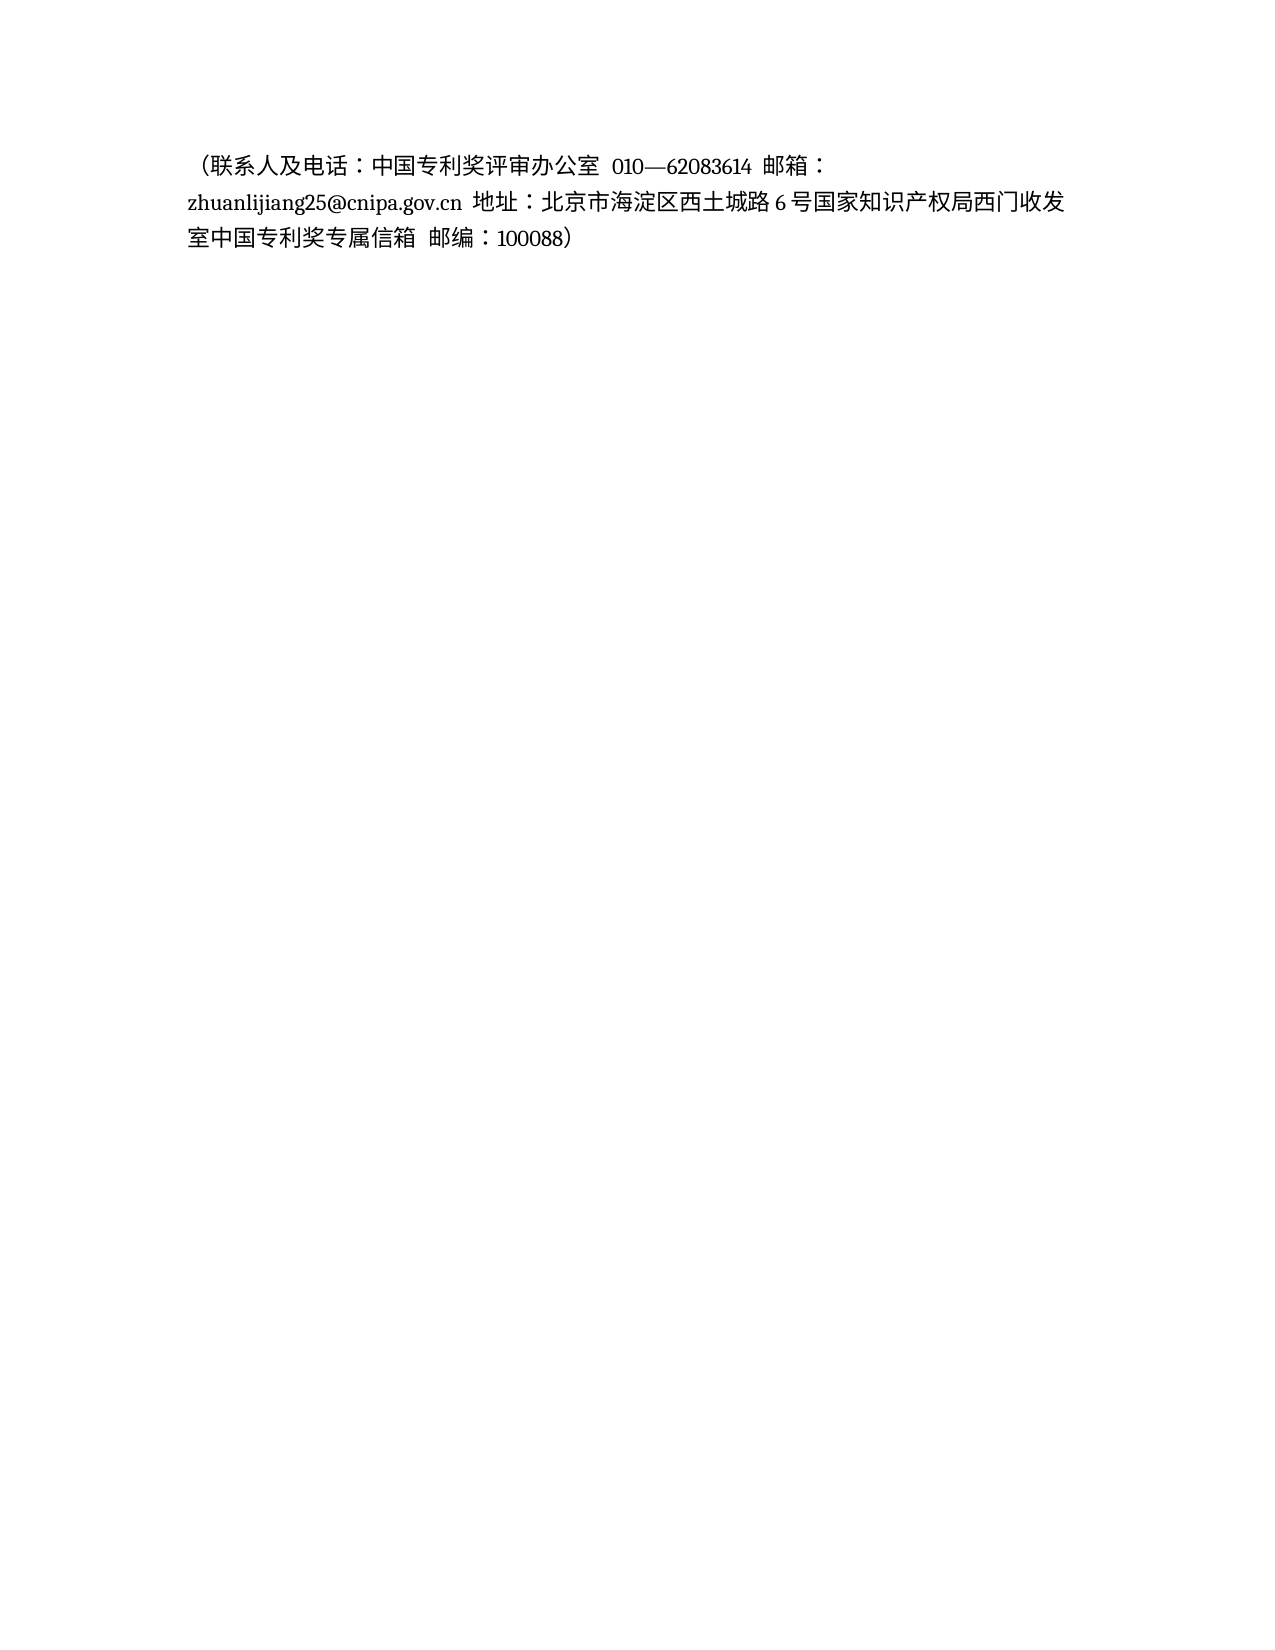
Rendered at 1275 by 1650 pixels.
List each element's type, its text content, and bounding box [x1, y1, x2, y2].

text （联系人及电话：中国专利奖评审办公室 010—62083614 邮箱：zhuanlijiang25@cnipa.gov.cn 地址：北京市海淀区西土城路6号国家知识产权局西门收发室中国专利奖专属信箱 邮编：100088） [187, 150, 1087, 253]
